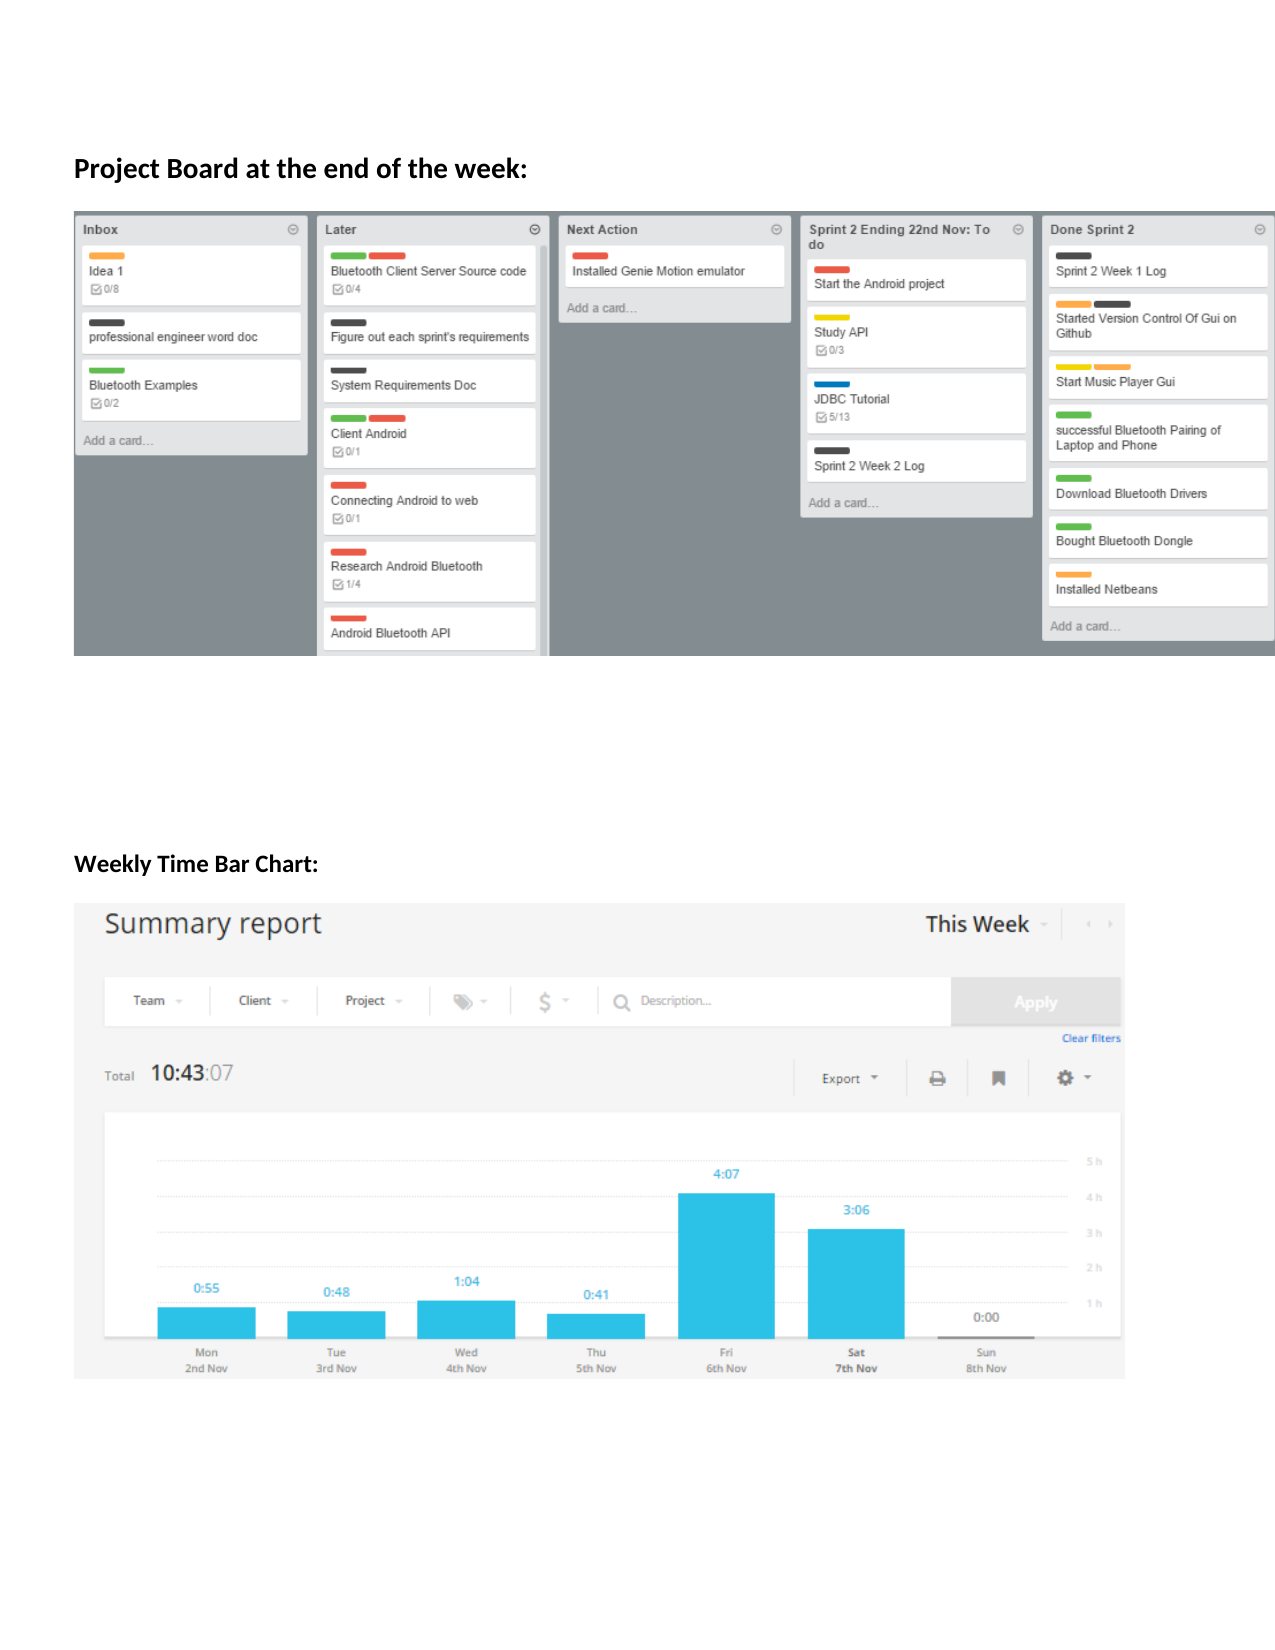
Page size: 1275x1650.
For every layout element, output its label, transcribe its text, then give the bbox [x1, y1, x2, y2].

text Project Board at the end of the week: [74, 150, 1125, 186]
text Weekly Time Bar Chart: [74, 848, 1125, 878]
picture [73, 903, 1125, 1379]
picture [73, 211, 1275, 656]
